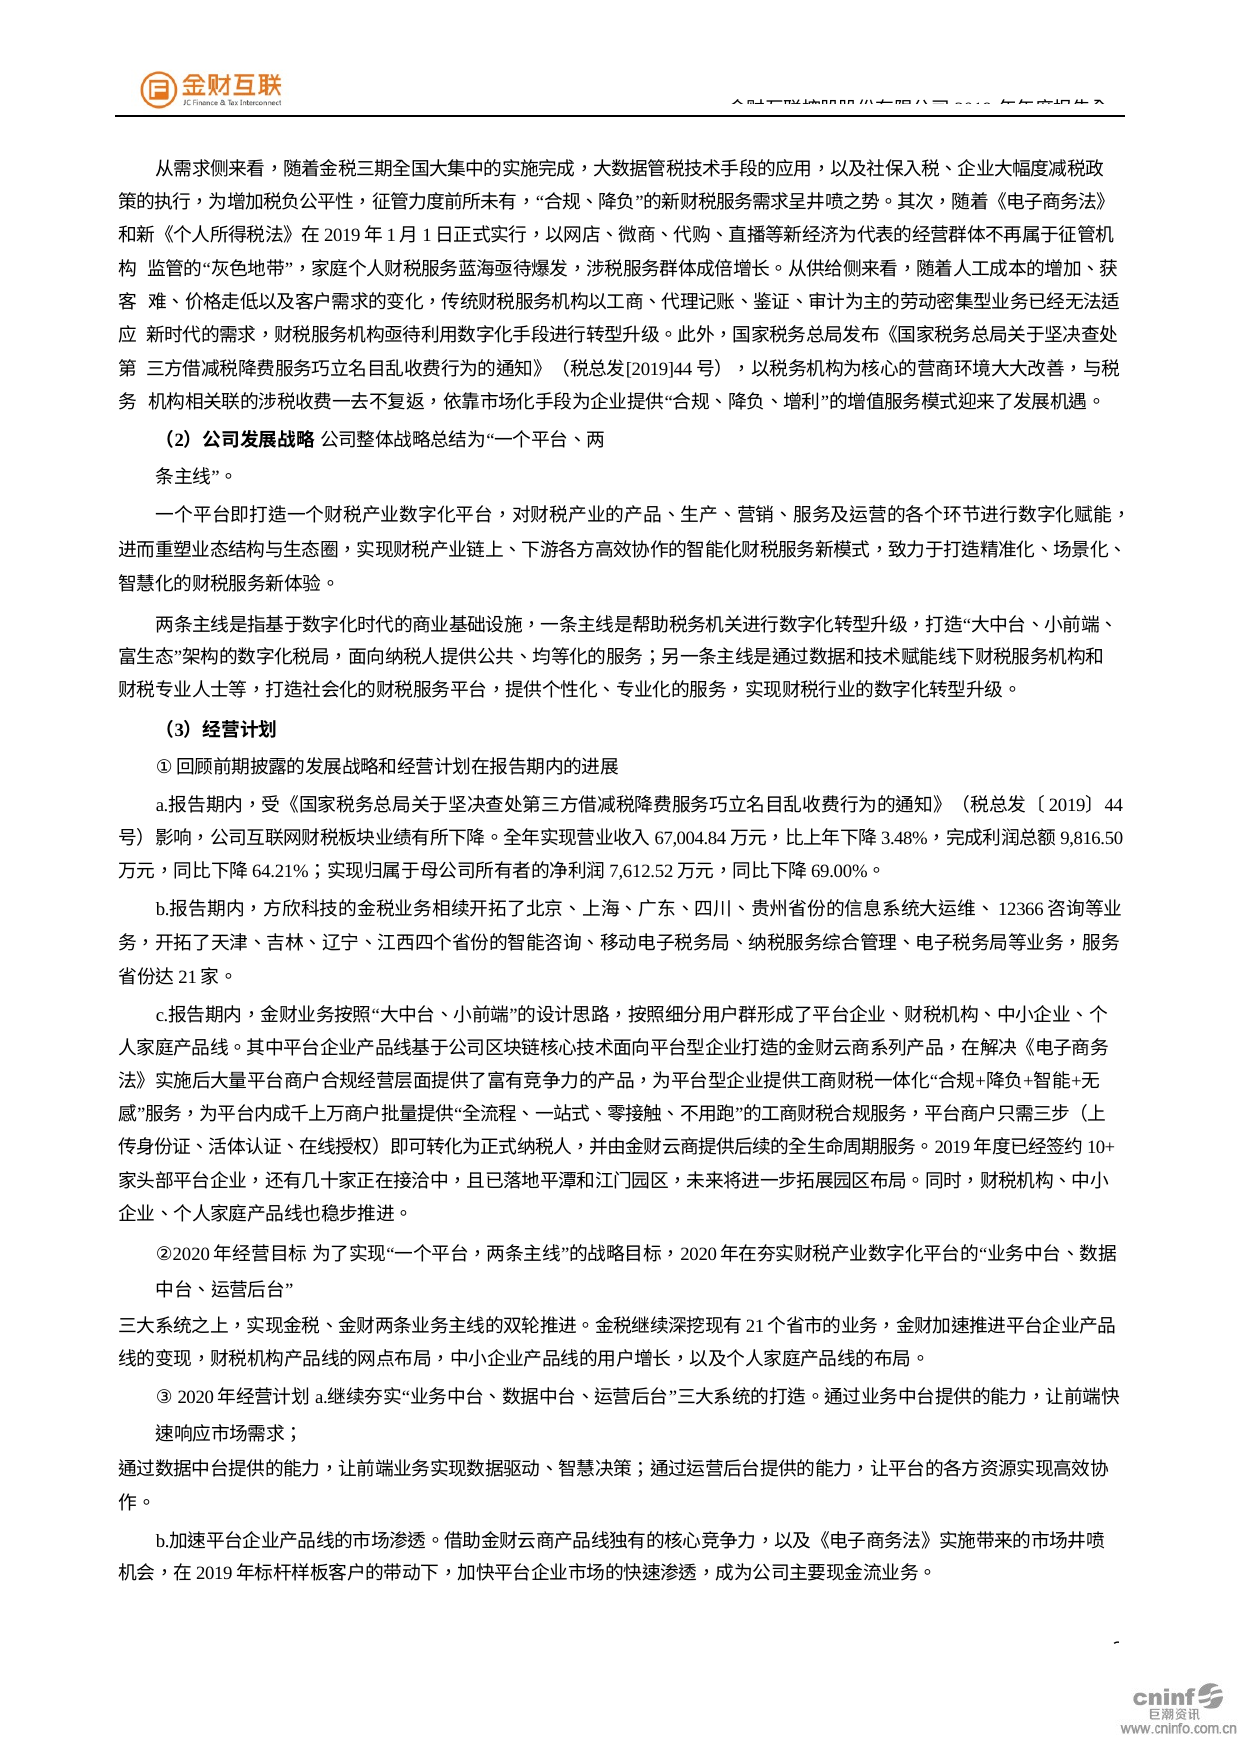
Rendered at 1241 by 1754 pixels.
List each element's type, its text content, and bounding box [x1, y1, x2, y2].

text 线的变现，财税机构产品线的网点布局，中小企业产品线的用户增长，以及个人家庭产品线的布局。 [118, 1345, 1125, 1371]
text b.加速平台企业产品线的市场渗透。借助金财云商产品线独有的核心竞争力，以及《电子商务法》实施带来的市场井喷 机会，在2019年标杆样板客户的带动下，加快平台企业市场的快速渗透，成为公司主要现金流业务。 [118, 1527, 1125, 1585]
text 两条主线是指基于数字化时代的商业基础设施，一条主线是帮助税务机关进行数字化转型升级，打造“大中台、小前端、 富生态”架构的数字化税局，面向纳税人提供公共、均等化的服务；另一条主线是通过数据和技术赋能线下财税服务机构和 财税专业人士等，打造社会化的财税服务平台，提供个性化、专业化的服务，实现财税行业的数字化转型升级。 [118, 611, 1125, 702]
text 从需求侧来看，随着金税三期全国大集中的实施完成，大数据管税技术手段的应用，以及社保入税、企业大幅度减税政 策的执行，为增加税负公平性，征管力度前所未有，“合规、降负”的新财税服务需求呈井喷之势。其次，随着《电子商务法》 和新《个人所得税法》在2019年1月1日正式实行，以网店、微商、代购、直播等新经济为代表的经营群体不再属于征管机构 监管的“灰色地带”，家庭个人财税服务蓝海亟待爆发，涉税服务群体成倍增长。从供给侧来看，随着人工成本的增加、获客 难、价格走低以及客户需求的变化，传统财税服务机构以工商、代理记账、鉴证、审计为主的劳动密集型业务已经无法适应 新时代的需求，财税服务机构亟待利用数字化手段进行转型升级。此外，国家税务总局发布《国家税务总局关于坚决查处第 三方借减税降费服务巧立名目乱收费行为的通知》（税总发[2019]44号），以税务机构为核心的营商环境大大改善，与税务 机构相关联的涉税收费一去不复返，依靠市场化手段为企业提供“合规、降负、增利”的增值服务模式迎来了发展机遇。 [118, 155, 1125, 414]
text 通过数据中台提供的能力，让前端业务实现数据驱动、智慧决策；通过运营后台提供的能力，让平台的各方资源实现高效协 [118, 1457, 1125, 1480]
text ①回顾前期披露的发展战略和经营计划在报告期内的进展 [156, 753, 1125, 779]
text 作。 [118, 1489, 1125, 1515]
text 三大系统之上，实现金税、金财两条业务主线的双轮推进。金税继续深挖现有21个省市的业务，金财加速推进平台企业产品 [118, 1313, 1125, 1338]
text c.报告期内，金财业务按照“大中台、小前端”的设计思路，按照细分用户群形成了平台企业、财税机构、中小企业、个 人家庭产品线。其中平台企业产品线基于公司区块链核心技术面向平台型企业打造的金财云商系列产品，在解决《电子商务 法》实施后大量平台商户合规经营层面提供了富有竞争力的产品，为平台型企业提供工商财税一体化“合规+降负+智能+无 感”服务，为平台内成千上万商户批量提供“全流程、一站式、零接触、不用跑”的工商财税合规服务，平台商户只需三步（上 传身份证、活体认证、在线授权）即可转化为正式纳税人，并由金财云商提供后续的全生命周期服务。2019年度已经签约10+ 家头部平台企业，还有几十家正在接洽中，且已落地平潭和江门园区，未来将进一步拓展园区布局。同时，财税机构、中小 企业、个人家庭产品线也稳步推进。 [118, 1001, 1125, 1226]
text 一个平台即打造一个财税产业数字化平台，对财税产业的产品、生产、营销、服务及运营的各个环节进行数字化赋能， 进而重塑业态结构与生态圈，实现财税产业链上、下游各方高效协作的智能化财税服务新模式，致力于打造精准化、场景化、 智慧化的财税服务新体验。 [118, 501, 1132, 596]
text a.报告期内，受《国家税务总局关于坚决查处第三方借减税降费服务巧立名目乱收费行为的通知》（税总发〔2019〕44 号）影响，公司互联网财税板块业绩有所下降。全年实现营业收入67,004.84万元，比上年下降3.48%，完成利润总额9,816.50 万元，同比下降64.21%；实现归属于母公司所有者的净利润7,612.52万元，同比下降69.00%。 [118, 791, 1123, 883]
text ②2020年经营目标 为了实现“一个平台，两条主线”的战略目标，2020年在夯实财税产业数字化平台的“业务中台、数据中台、运营后台” [156, 1240, 1125, 1302]
picture [131, 57, 293, 115]
text （2）公司发展战略 公司整体战略总结为“一个平台、两条主线”。 [156, 427, 623, 488]
text b.报告期内，方欣科技的金税业务相续开拓了北京、上海、广东、四川、贵州省份的信息系统大运维、12366咨询等业 务，开拓了天津、吉林、辽宁、江西四个省份的智能咨询、移动电子税务局、纳税服务综合管理、电子税务局等业务，服务 省份达21家。 [118, 896, 1123, 989]
picture [1115, 1680, 1240, 1737]
subtitle （3）经营计划 [156, 716, 1125, 742]
text ③ 2020年经营计划 a.继续夯实“业务中台、数据中台、运营后台”三大系统的打造。通过业务中台提供的能力，让前端快速响应市场需求； [156, 1384, 1125, 1446]
